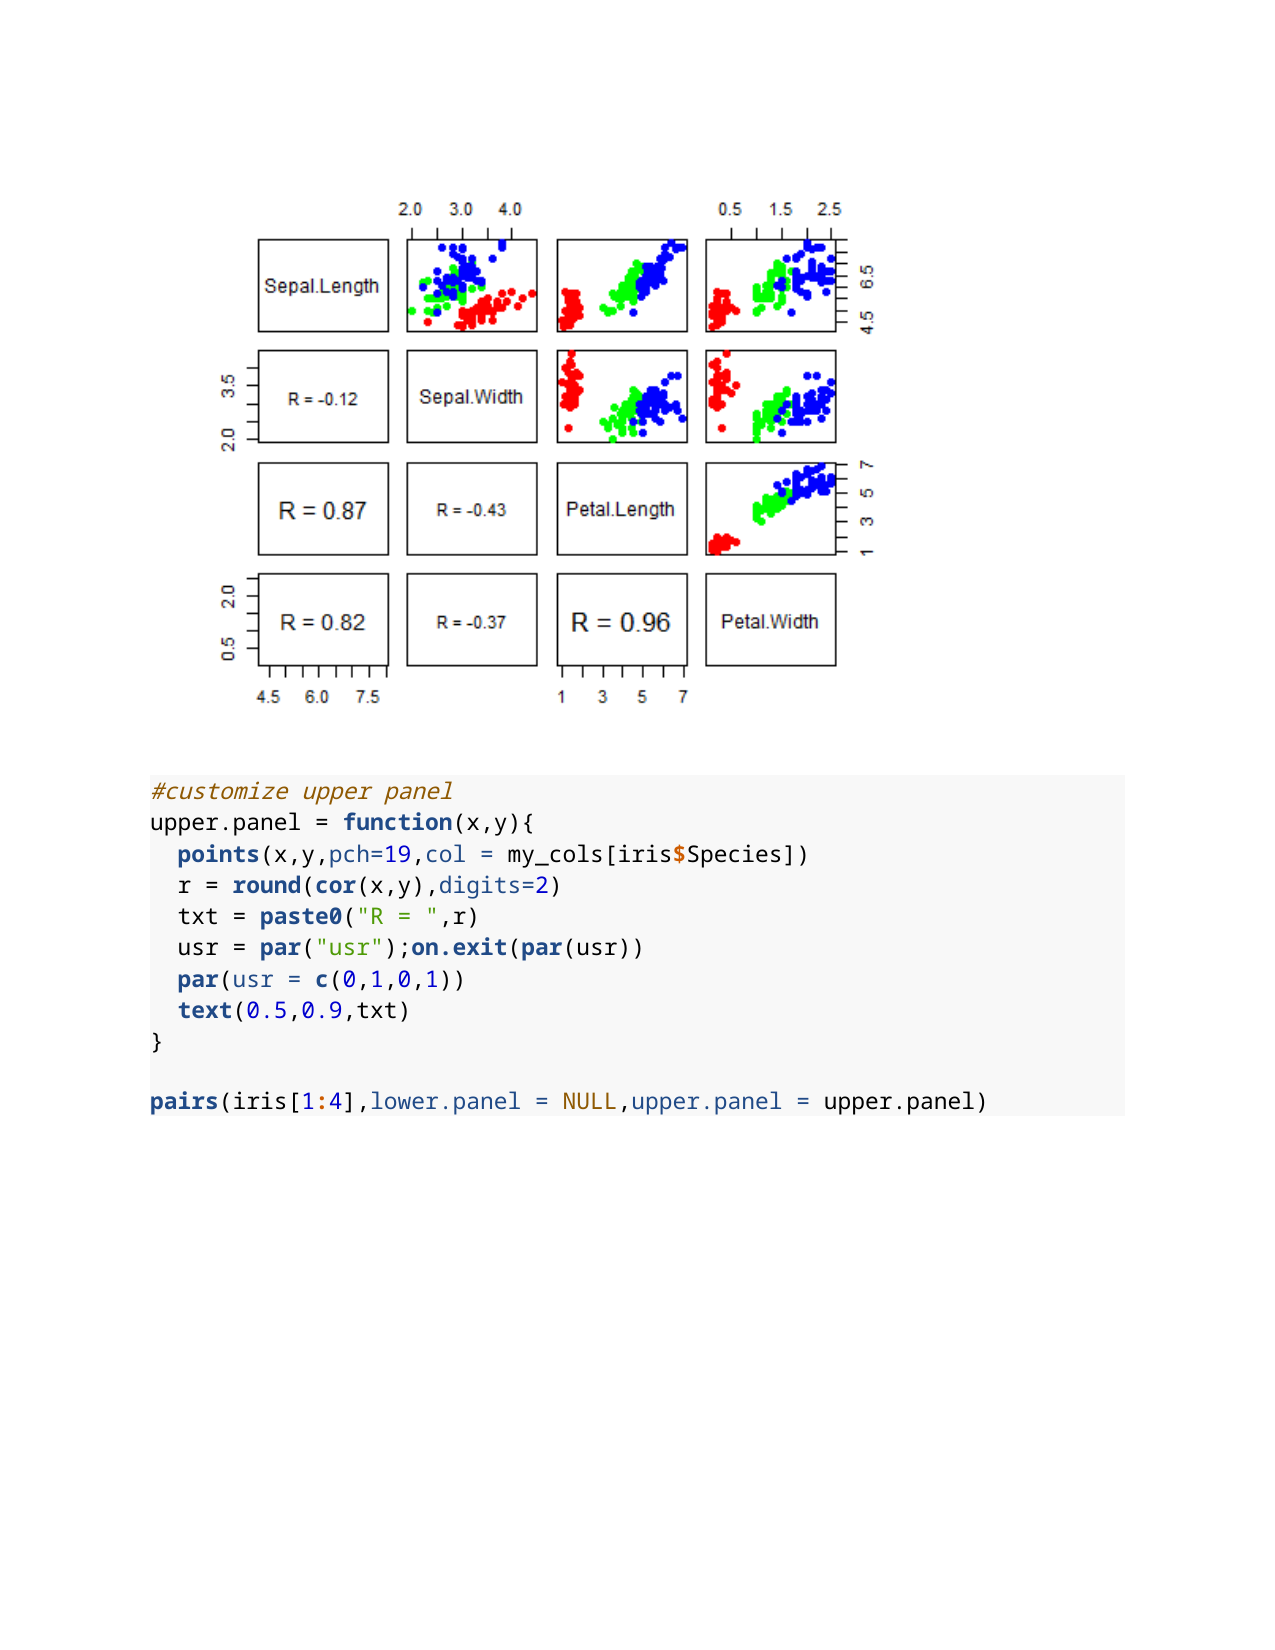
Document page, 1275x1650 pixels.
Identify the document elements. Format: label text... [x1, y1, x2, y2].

text #customize upper panel upper.panel = function(x,y){ points(x,y,pch=19,col = my_cols[iris$Species]) r = round(cor(x,y),digits=2) txt = paste0("R = ",r) usr = par("usr");on.exit(par(usr)) par(usr = c(0,1,0,1)) text(0.5,0.9,txt) } pairs(iris[1:4],lower.panel = NULL,upper.panel = upper.panel) [150, 775, 1125, 1116]
picture [168, 150, 927, 757]
